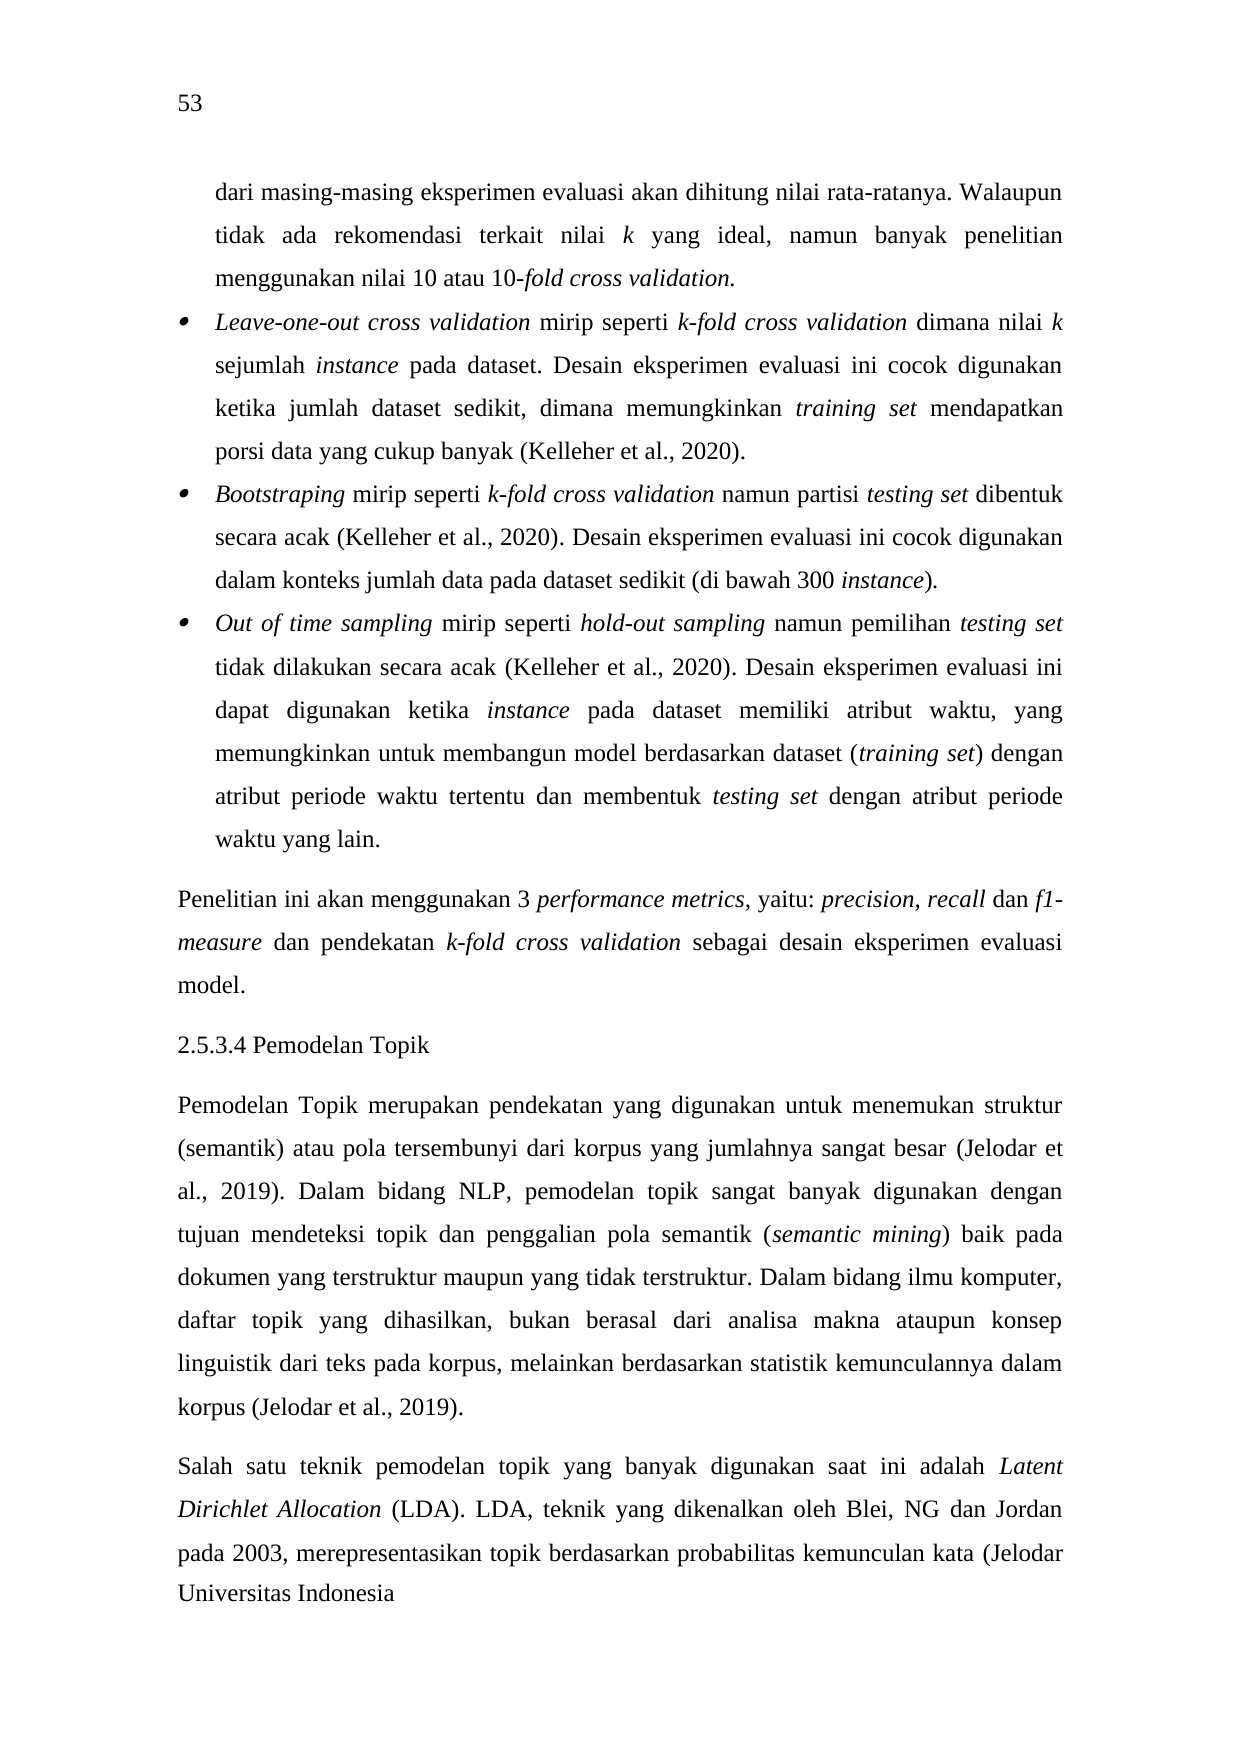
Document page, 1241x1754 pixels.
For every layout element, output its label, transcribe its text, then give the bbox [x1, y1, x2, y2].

text Pemodelan Topik merupakan pendekatan yang digunakan untuk menemukan struktur (semantik) atau pola tersembunyi dari korpus yang jumlahnya sangat besar (Jelodar et al., 2019). Dalam bidang NLP, pemodelan topik sangat banyak digunakan dengan tujuan mendeteksi topik dan penggalian pola semantik (semantic mining) baik pada dokumen yang terstruktur maupun yang tidak terstruktur. Dalam bidang ilmu komputer, daftar topik yang dihasilkan, bukan berasal dari analisa makna ataupun konsep linguistik dari teks pada korpus, melainkan berdasarkan statistik kemunculannya dalam korpus (Jelodar et al., 2019). [177, 1090, 1063, 1420]
list Out of time sampling mirip seperti hold-out sampling namun pemilihan testing set tidak dilakukan secara acak (Kelleher et al., 2020). Desain eksperimen evaluasi ini dapat digunakan ketika instance pada dataset memiliki atribut waktu, yang memungkinkan untuk membangun model berdasarkan dataset (training set) dengan atribut periode waktu tertentu dan membentuk testing set dengan atribut periode waktu yang lain. [177, 608, 1063, 853]
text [177, 1451, 1063, 1566]
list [177, 177, 1063, 292]
text Penelitian ini akan menggunakan 3 performance metrics, yaitu: precision, recall dan f1-measure dan pendekatan k-fold cross validation sebagai desain eksperimen evaluasi model. [177, 884, 1063, 999]
list Bootstraping mirip seperti k-fold cross validation namun partisi testing set dibentuk secara acak (Kelleher et al., 2020). Desain eksperimen evaluasi ini cocok digunakan dalam konteks jumlah data pada dataset sedikit (di bawah 300 instance). [177, 479, 1063, 594]
list Leave-one-out cross validation mirip seperti k-fold cross validation dimana nilai k sejumlah instance pada dataset. Desain eksperimen evaluasi ini cocok digunakan ketika jumlah dataset sedikit, dimana memungkinkan training set mendapatkan porsi data yang cukup banyak (Kelleher et al., 2020). [177, 307, 1063, 465]
subtitle 2.5.3.4 Pemodelan Topik [177, 1030, 1063, 1059]
